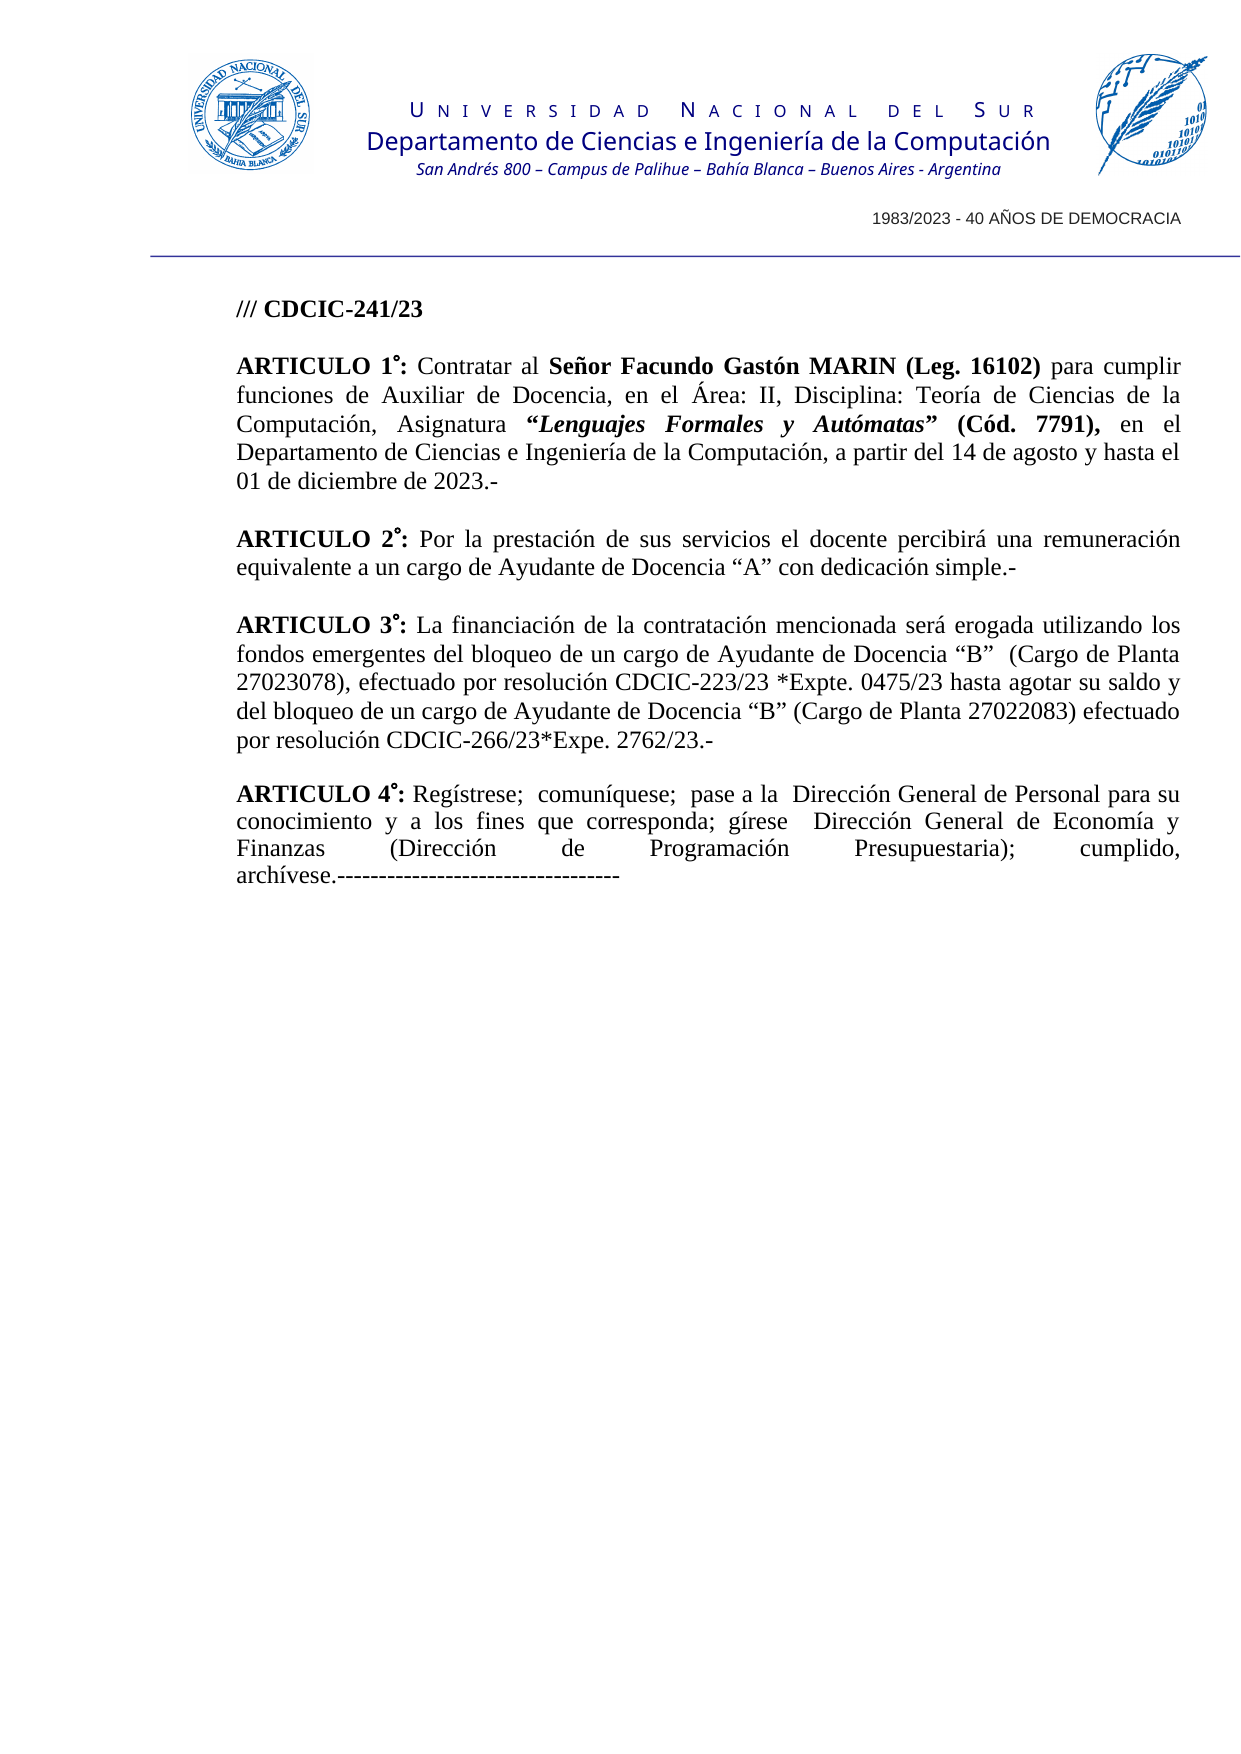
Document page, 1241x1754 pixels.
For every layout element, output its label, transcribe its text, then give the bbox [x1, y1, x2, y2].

text ARTICULO 2: Por la prestación de sus servicios el docente percibirá una remuneración equivalente a un cargo de Ayudante de Docencia “A” con dedicación simple.- [236, 524, 1181, 581]
text /// CDCIC-241/23 [236, 295, 1181, 322]
picture [1095, 53, 1209, 176]
text ARTICULO 4: Regístrese; comuníquese; pase a la Dirección General de Personal para su conocimiento y a los fines que corresponda; gírese Dirección General de Economía y Finanzas (Dirección de Programación Presupuestaria); cumplido, archívese.---------------------------------- [236, 781, 1181, 889]
picture [187, 53, 315, 174]
text ARTICULO 1: Contratar al Señor Facundo Gastón MARIN (Leg. 16102) para cumplir funciones de Auxiliar de Docencia, en el Área: II, Disciplina: Teoría de Ciencias de la Computación, Asignatura “Lenguajes Formales y Autómatas” (Cód. 7791), en el Departamento de Ciencias e Ingeniería de la Computación, a partir del 14 de agosto y hasta el 01 de diciembre de 2023.- [236, 351, 1181, 495]
text ARTICULO 3: La financiación de la contratación mencionada será erogada utilizando los fondos emergentes del bloqueo de un cargo de Ayudante de Docencia “B” (Cargo de Planta 27023078), efectuado por resolución CDCIC-223/23 *Expte. 0475/23 hasta agotar su saldo y del bloqueo de un cargo de Ayudante de Docencia “B” (Cargo de Planta 27022083) efectuado por resolución CDCIC-266/23*Expe. 2762/23.- [236, 610, 1181, 754]
